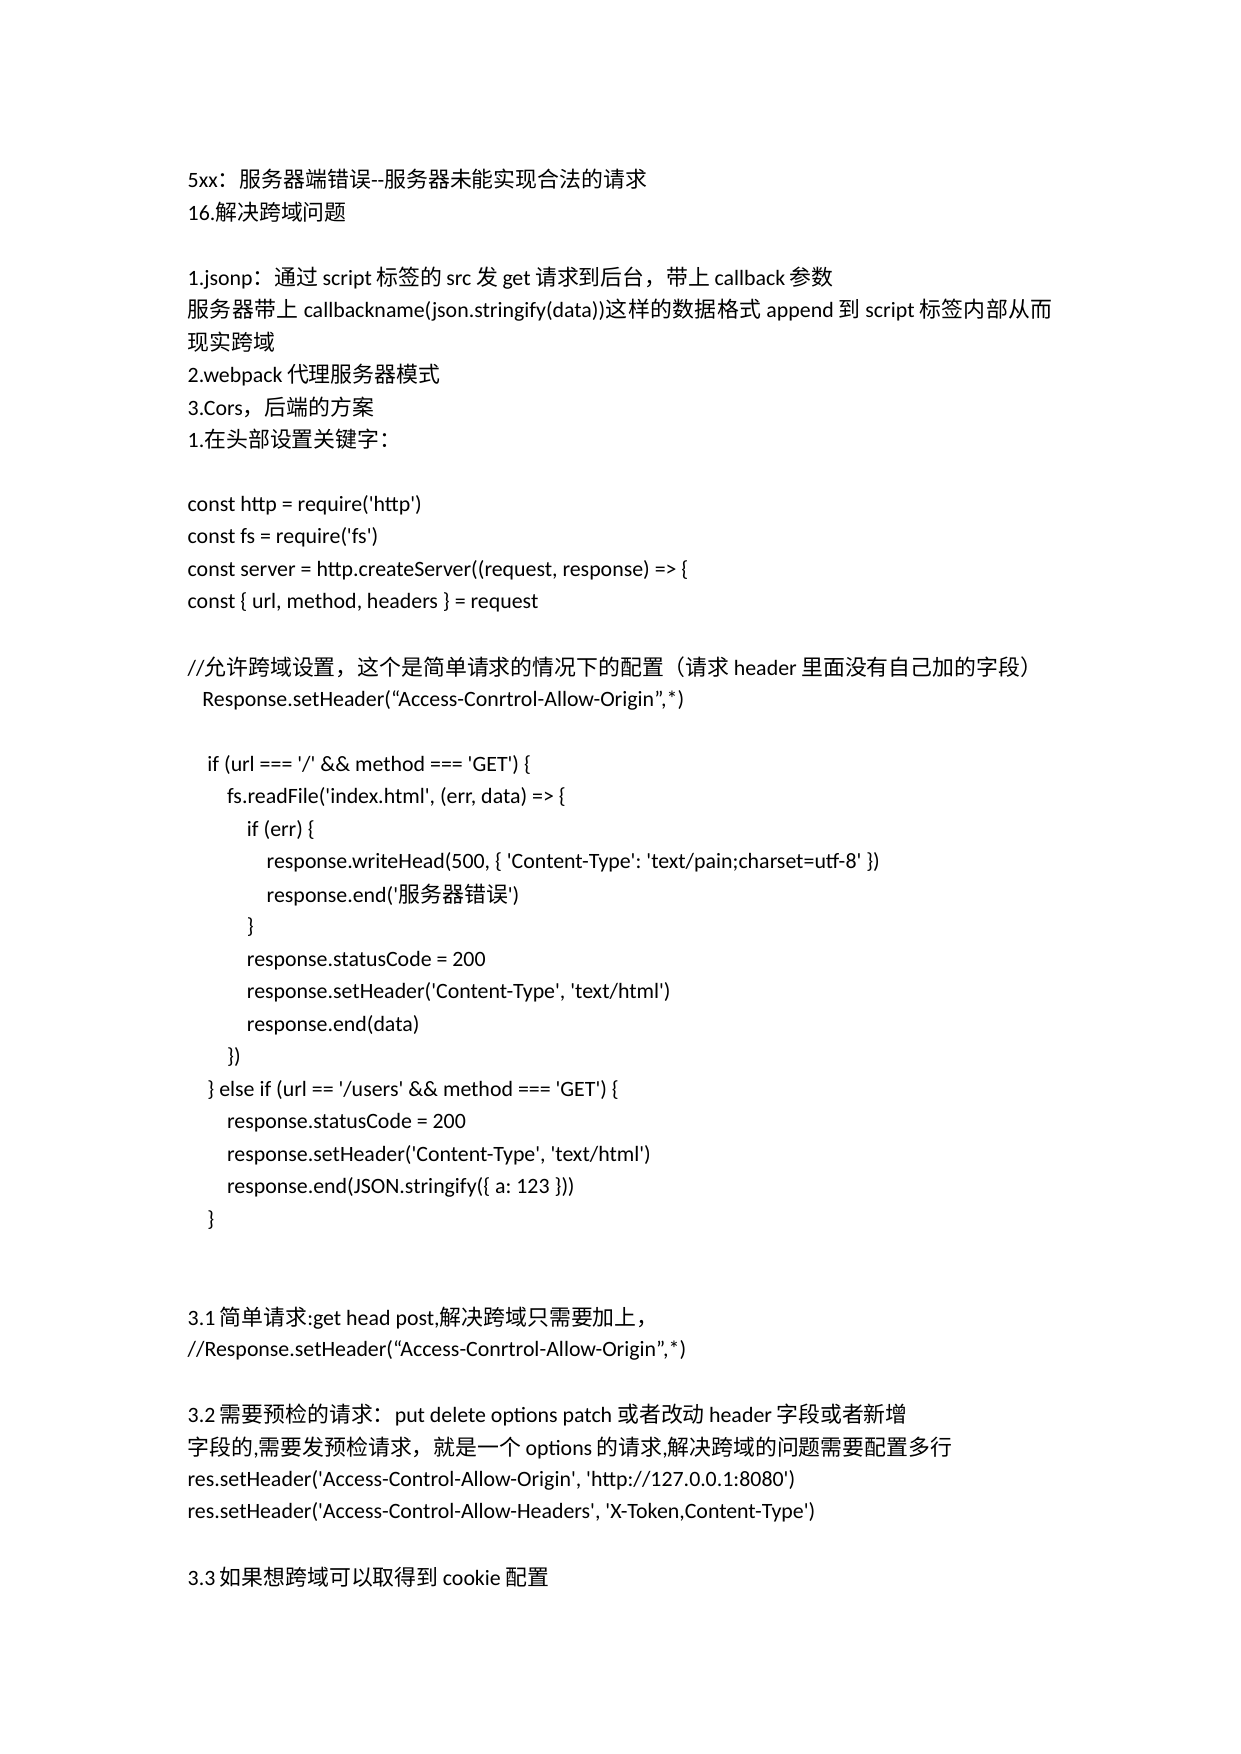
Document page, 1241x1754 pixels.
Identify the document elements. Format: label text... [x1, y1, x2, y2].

text 5xx：服务器端错误--服务器未能实现合法的请求 [187, 162, 1053, 194]
text response.statusCode = 200 [187, 1104, 1053, 1137]
text 1.在头部设置关键字： [187, 422, 1053, 454]
text }) [187, 1039, 1053, 1072]
text response.end(data) [187, 1007, 1053, 1039]
text if (url === '/' && method === 'GET') { [187, 747, 1053, 779]
text //Response.setHeader(“Access-Conrtrol-Allow-Origin”,*) [187, 1332, 1053, 1364]
text 3.1简单请求:get head post,解决跨域只需要加上， [187, 1299, 1053, 1332]
text const http = require('http') [187, 487, 1053, 519]
text 字段的,需要发预检请求，就是一个options的请求,解决跨域的问题需要配置多行 [187, 1429, 1053, 1462]
text response.end('服务器错误') [187, 877, 1053, 909]
text } else if (url == '/users' && method === 'GET') { [187, 1072, 1053, 1104]
text } [187, 909, 1053, 942]
text response.statusCode = 200 [187, 942, 1053, 974]
text 16.解决跨域问题 [187, 194, 1053, 227]
text response.setHeader('Content-Type', 'text/html') [187, 974, 1053, 1007]
text //允许跨域设置，这个是简单请求的情况下的配置（请求header里面没有自己加的字段） [187, 649, 1053, 682]
text response.end(JSON.stringify({ a: 123 })) [187, 1169, 1053, 1202]
text 2.webpack代理服务器模式 [187, 357, 1053, 389]
text res.setHeader('Access-Control-Allow-Headers', 'X-Token,Content-Type') [187, 1494, 1053, 1527]
text 服务器带上callbackname(json.stringify(data))这样的数据格式append到script标签内部从而现实跨域 [187, 292, 1053, 357]
text response.writeHead(500, { 'Content-Type': 'text/pain;charset=utf-8' }) [187, 844, 1053, 877]
text 3.Cors，后端的方案 [187, 389, 1053, 422]
text 3.3如果想跨域可以取得到cookie 配置 [187, 1559, 1053, 1592]
text fs.readFile('index.html', (err, data) => { [187, 779, 1053, 812]
text res.setHeader('Access-Control-Allow-Origin', 'http://127.0.0.1:8080') [187, 1462, 1053, 1494]
text 3.2需要预检的请求：put delete options patch 或者改动header字段或者新增 [187, 1397, 1053, 1429]
text 1.jsonp：通过script标签的src 发get请求到后台，带上callback参数 [187, 259, 1053, 292]
text if (err) { [187, 812, 1053, 844]
text const fs = require('fs') [187, 519, 1053, 552]
text Response.setHeader(“Access-Conrtrol-Allow-Origin”,*) [187, 682, 1053, 714]
text response.setHeader('Content-Type', 'text/html') [187, 1137, 1053, 1169]
text } [187, 1202, 1053, 1234]
text const server = http.createServer((request, response) => { [187, 552, 1053, 584]
text const { url, method, headers } = request [187, 584, 1053, 617]
